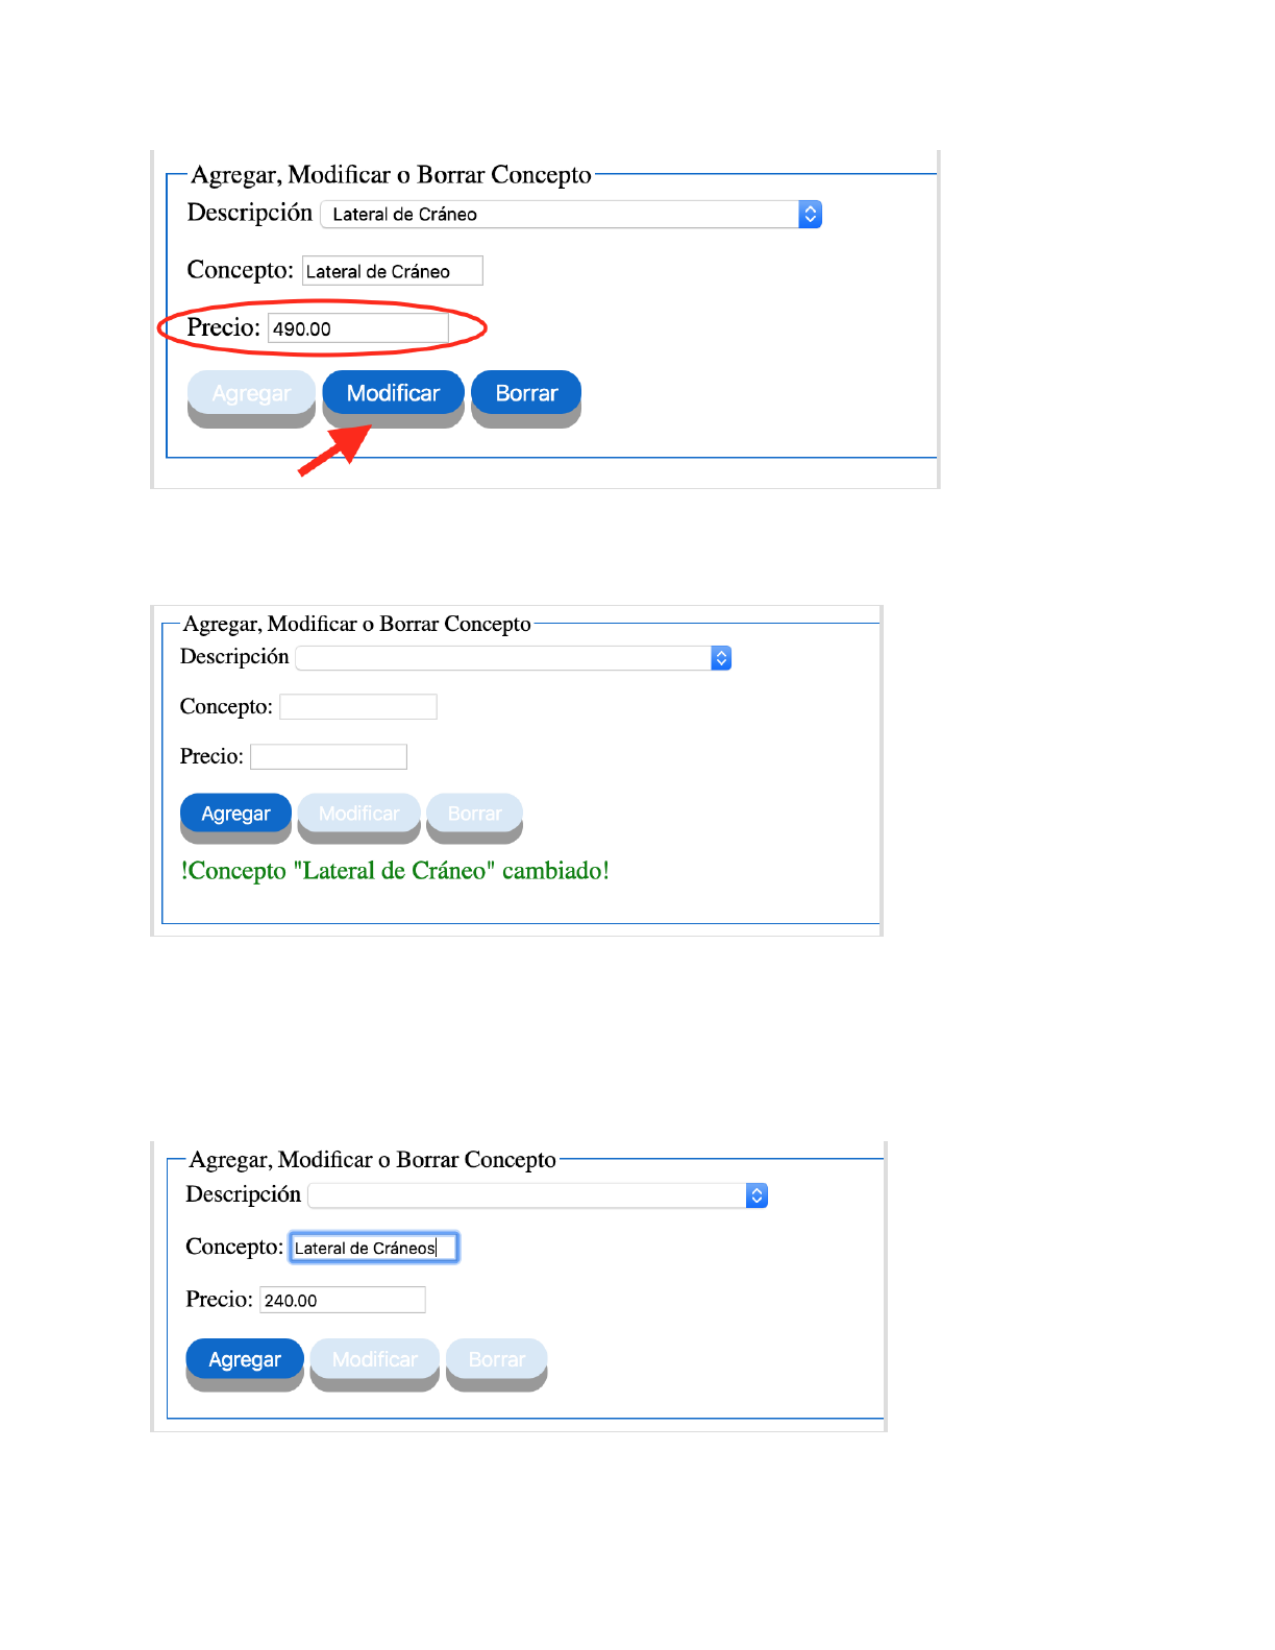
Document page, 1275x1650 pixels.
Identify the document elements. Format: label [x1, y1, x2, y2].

picture [150, 150, 941, 1501]
